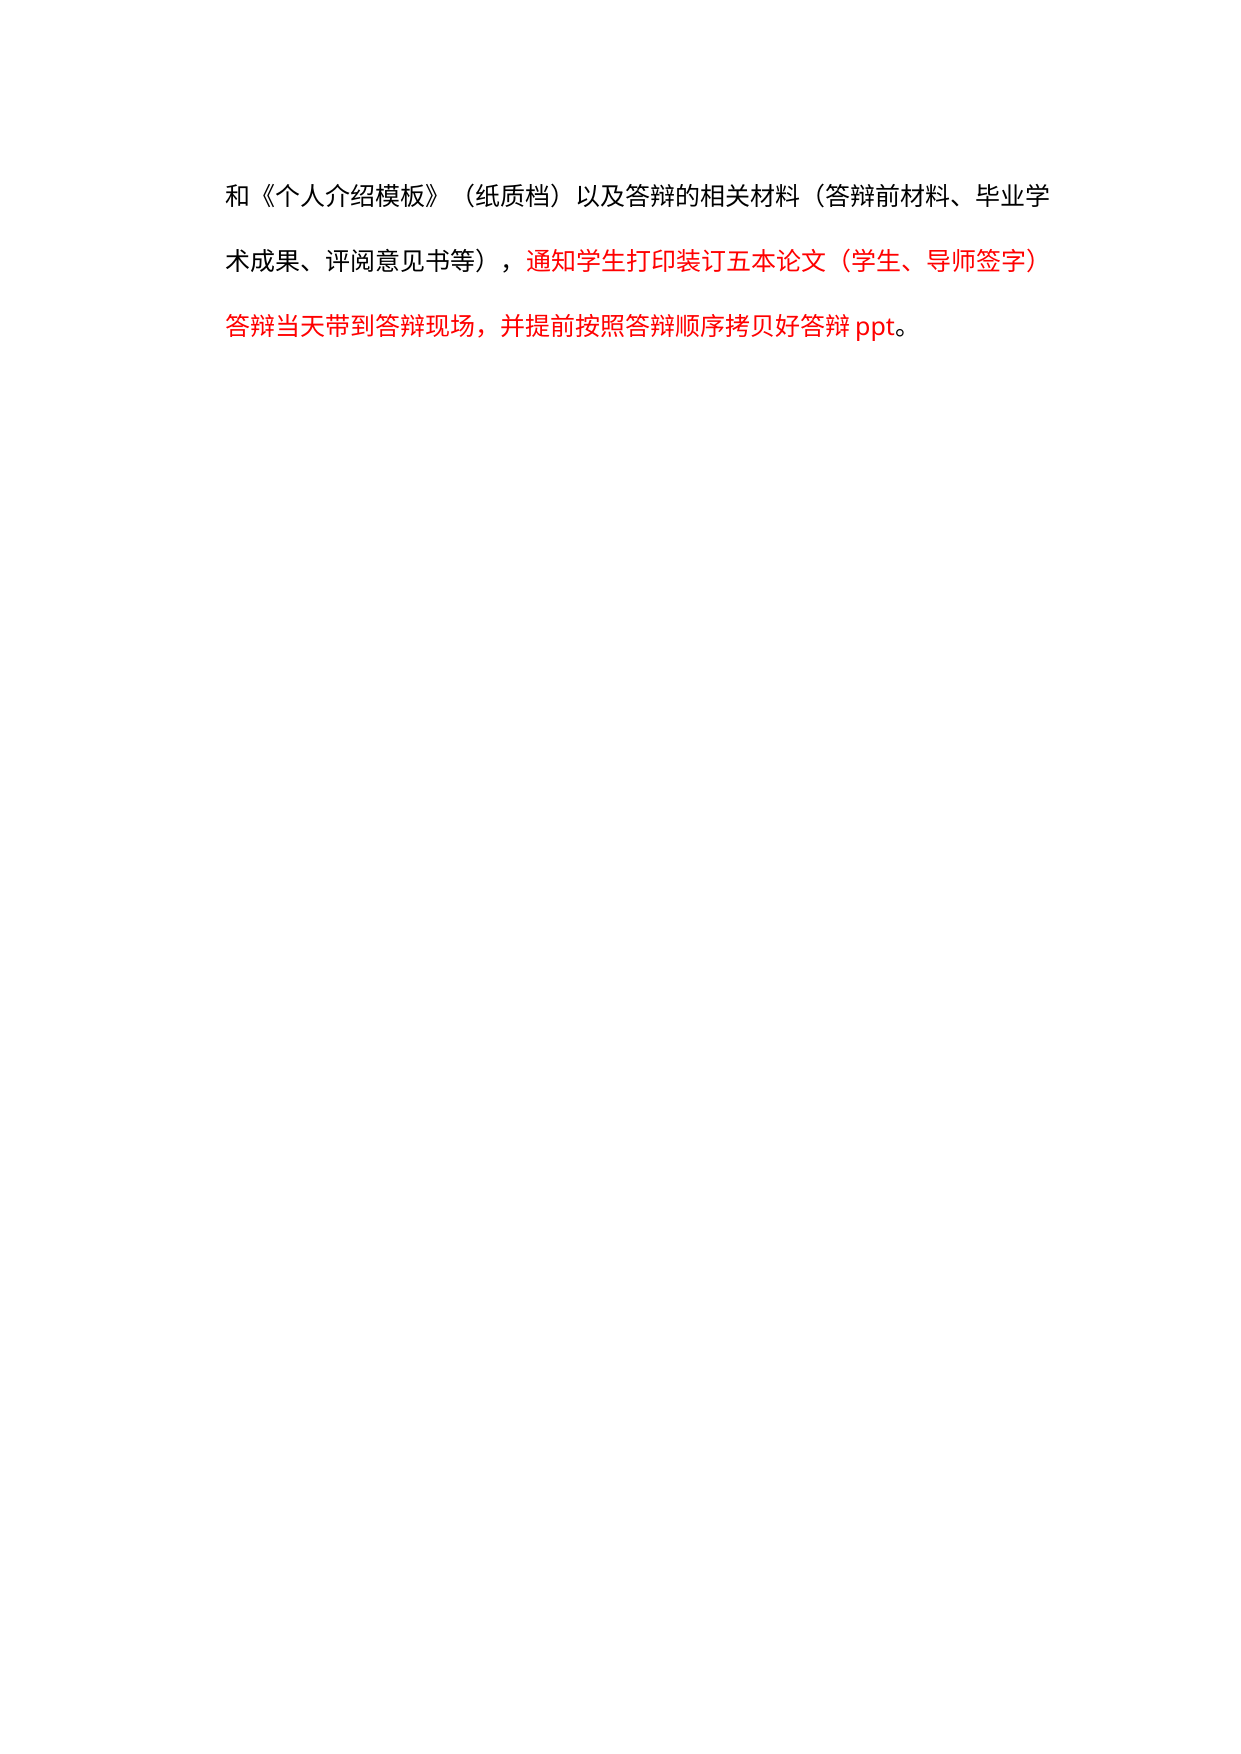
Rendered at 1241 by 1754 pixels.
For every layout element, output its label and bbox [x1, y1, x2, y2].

list [187, 162, 1053, 357]
